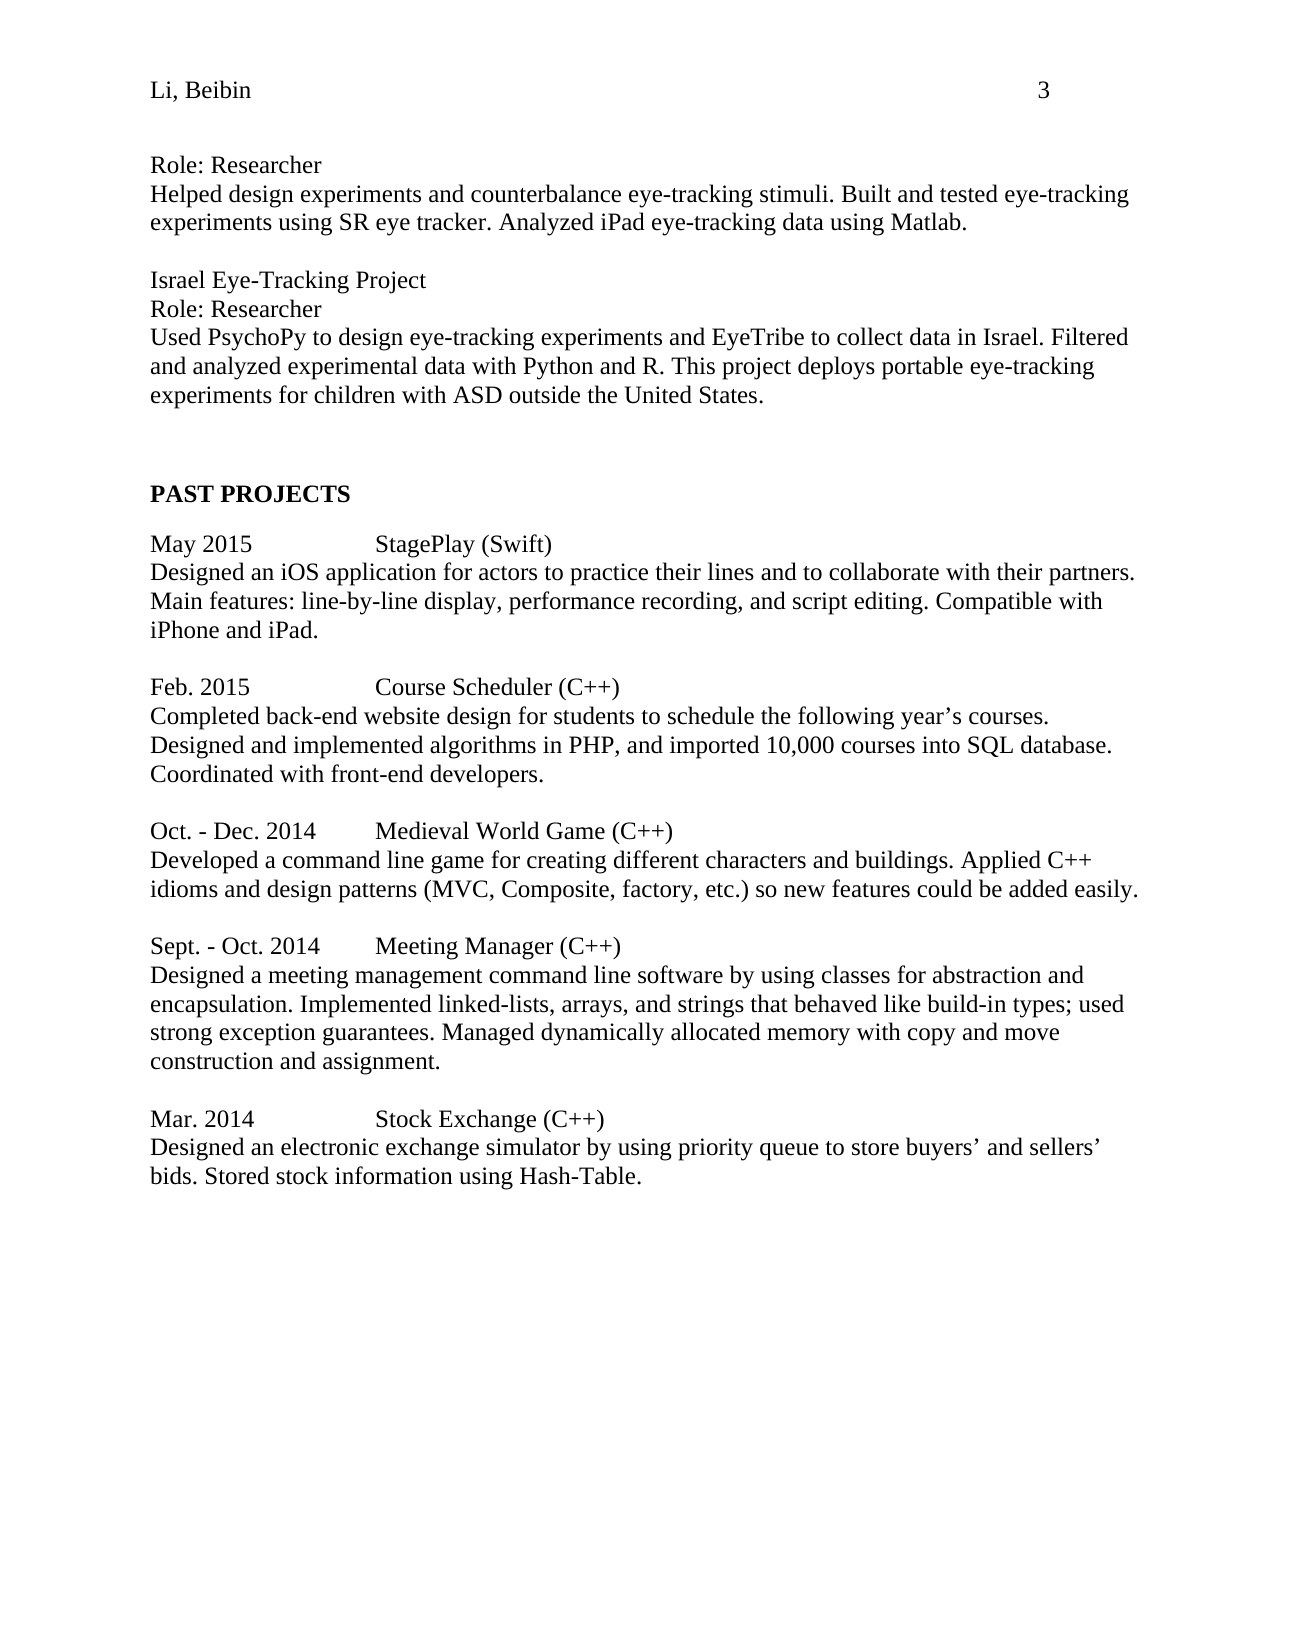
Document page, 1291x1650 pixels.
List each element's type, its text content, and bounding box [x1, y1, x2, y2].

text Designed an electronic exchange simulator by using priority queue to store buyers’ and sellers’ bids. Stored stock information using Hash-Table. [150, 1132, 1141, 1190]
text Sept. - Oct. 2014 Meeting Manager (C++) [150, 931, 1141, 960]
text Developed a command line game for creating different characters and buildings. Applied C++ idioms and design patterns (MVC, Composite, factory, etc.) so new features could be added easily. [150, 845, 1141, 902]
text Used PsychoPy to design eye-tracking experiments and EyeTribe to collect data in Israel. Filtered and analyzed experimental data with Python and R. This project deploys portable eye-tracking experiments for children with ASD outside the United States. [150, 322, 1141, 409]
text PAST PROJECTS [150, 479, 1141, 508]
text Israel Eye-Tracking Project [150, 265, 1141, 294]
text Role: Researcher [150, 294, 1141, 322]
text Role: Researcher [150, 150, 1141, 179]
text Designed an iOS application for actors to practice their lines and to collaborate with their partners. Main features: line-by-line display, performance recording, and script editing. Compatible with iPhone and iPad. [150, 557, 1141, 644]
text Mar. 2014 Stock Exchange (C++) [150, 1104, 1141, 1132]
text Completed back-end website design for students to schedule the following year’s courses. Designed and implemented algorithms in PHP, and imported 10,000 courses into SQL database. Coordinated with front-end developers. [150, 701, 1141, 787]
text Feb. 2015 Course Scheduler (C++) [150, 672, 1141, 701]
text May 2015 StagePlay (Swift) [150, 529, 1141, 557]
text Designed a meeting management command line software by using classes for abstraction and encapsulation. Implemented linked-lists, arrays, and strings that behaved like build-in types; used strong exception guarantees. Managed dynamically allocated memory with copy and move construction and assignment. [150, 960, 1141, 1075]
text Oct. - Dec. 2014 Medieval World Game (C++) [150, 816, 1141, 845]
